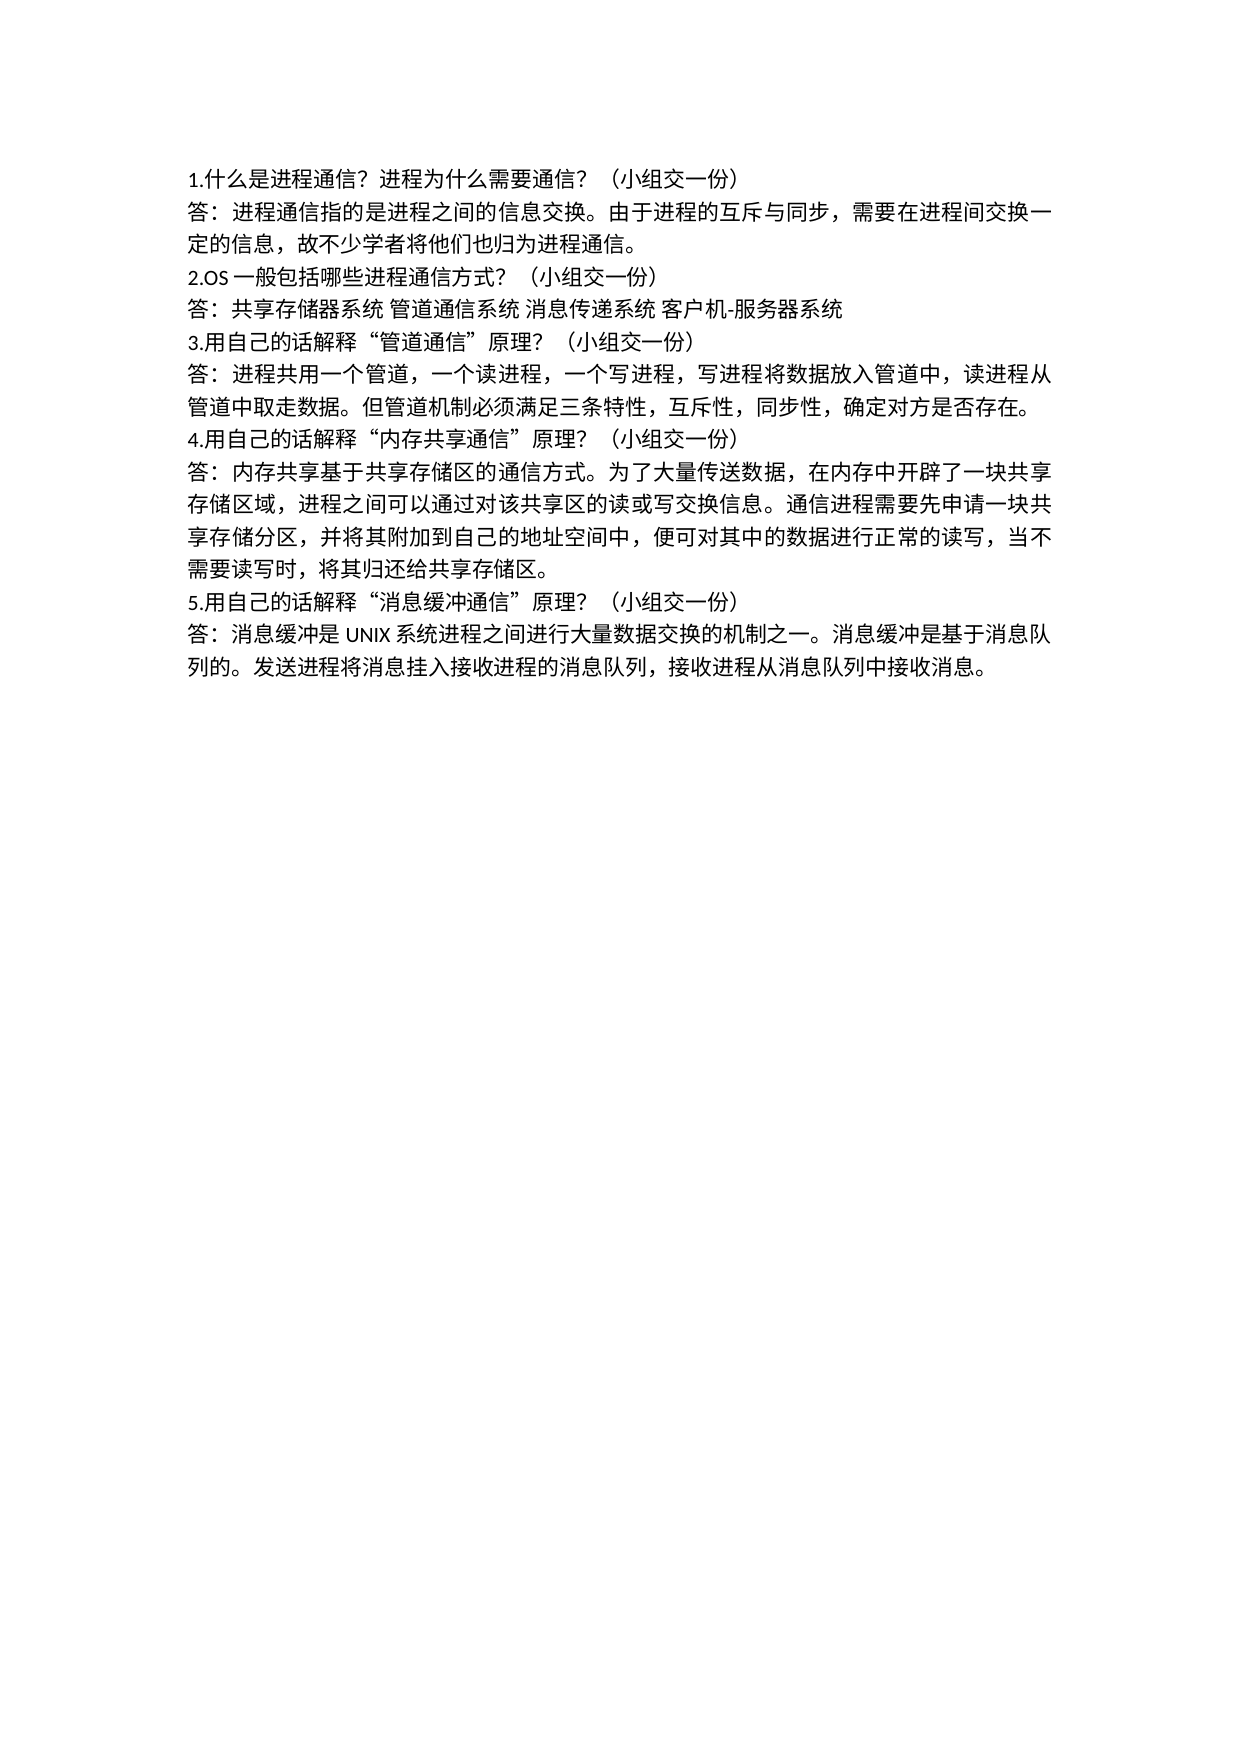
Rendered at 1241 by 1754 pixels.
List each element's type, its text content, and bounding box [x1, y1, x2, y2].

text 3.用自己的话解释“管道通信”原理？（小组交一份） [187, 324, 1053, 357]
text 答：消息缓冲是UNIX系统进程之间进行大量数据交换的机制之一。消息缓冲是基于消息队列的。发送进程将消息挂入接收进程的消息队列，接收进程从消息队列中接收消息。 [187, 617, 1053, 682]
text 1.什么是进程通信？进程为什么需要通信？（小组交一份） [187, 162, 1053, 194]
text 答：进程共用一个管道，一个读进程，一个写进程，写进程将数据放入管道中，读进程从管道中取走数据。但管道机制必须满足三条特性，互斥性，同步性，确定对方是否存在。 [187, 357, 1053, 422]
text 2.OS一般包括哪些进程通信方式？（小组交一份） [187, 259, 1053, 292]
text 答：内存共享基于共享存储区的通信方式。为了大量传送数据，在内存中开辟了一块共享存储区域，进程之间可以通过对该共享区的读或写交换信息。通信进程需要先申请一块共享存储分区，并将其附加到自己的地址空间中，便可对其中的数据进行正常的读写，当不需要读写时，将其归还给共享存储区。 [187, 454, 1053, 584]
text 答：进程通信指的是进程之间的信息交换。由于进程的互斥与同步，需要在进程间交换一定的信息，故不少学者将他们也归为进程通信。 [187, 194, 1053, 259]
text 4.用自己的话解释“内存共享通信”原理？（小组交一份） [187, 422, 1053, 454]
text 5.用自己的话解释“消息缓冲通信”原理？（小组交一份） [187, 584, 1053, 617]
text 答：共享存储器系统 管道通信系统 消息传递系统 客户机-服务器系统 [187, 292, 1053, 324]
